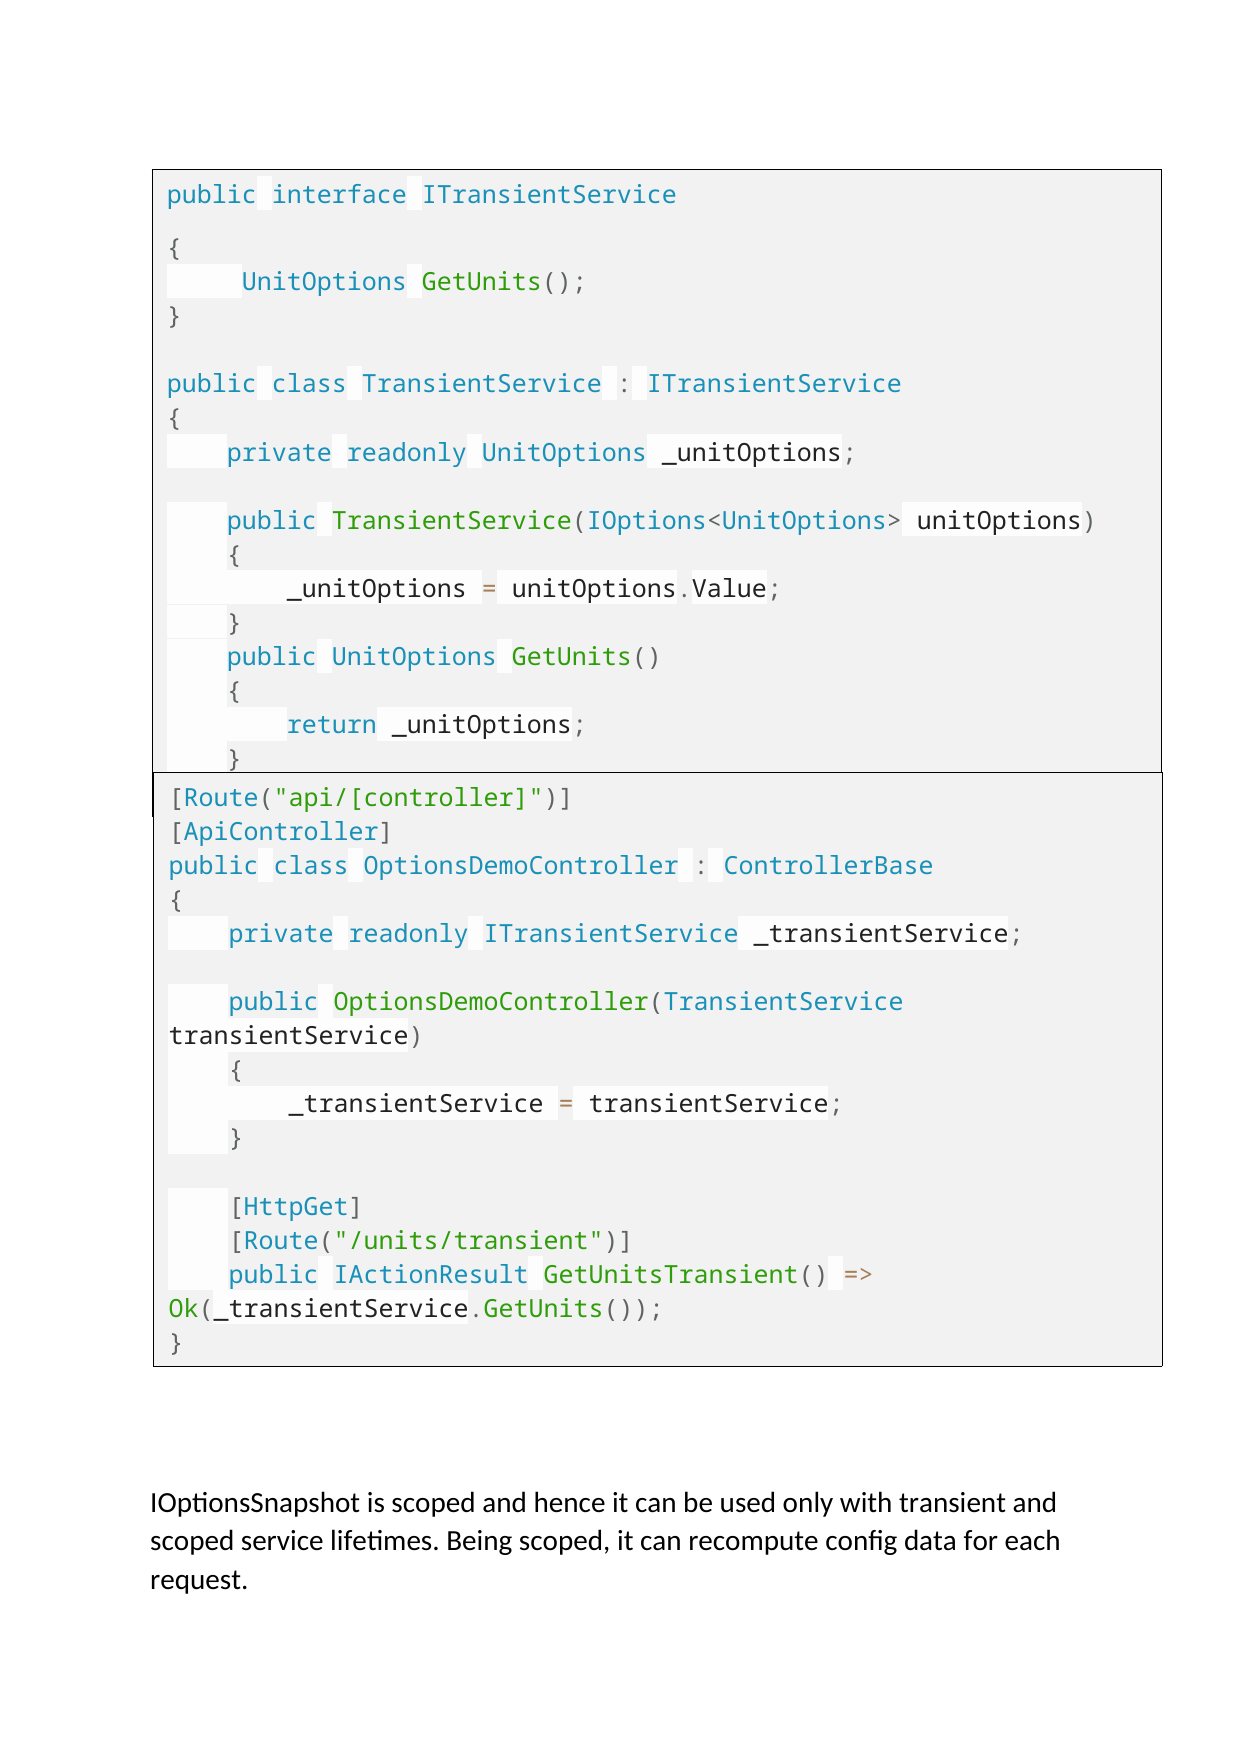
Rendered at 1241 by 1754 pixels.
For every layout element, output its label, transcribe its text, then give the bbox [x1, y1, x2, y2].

text IOptionsSnapshot is scoped and hence it can be used only with transient and scoped service lifetimes. Being scoped, it can recompute config data for each request. [150, 1484, 1090, 1596]
